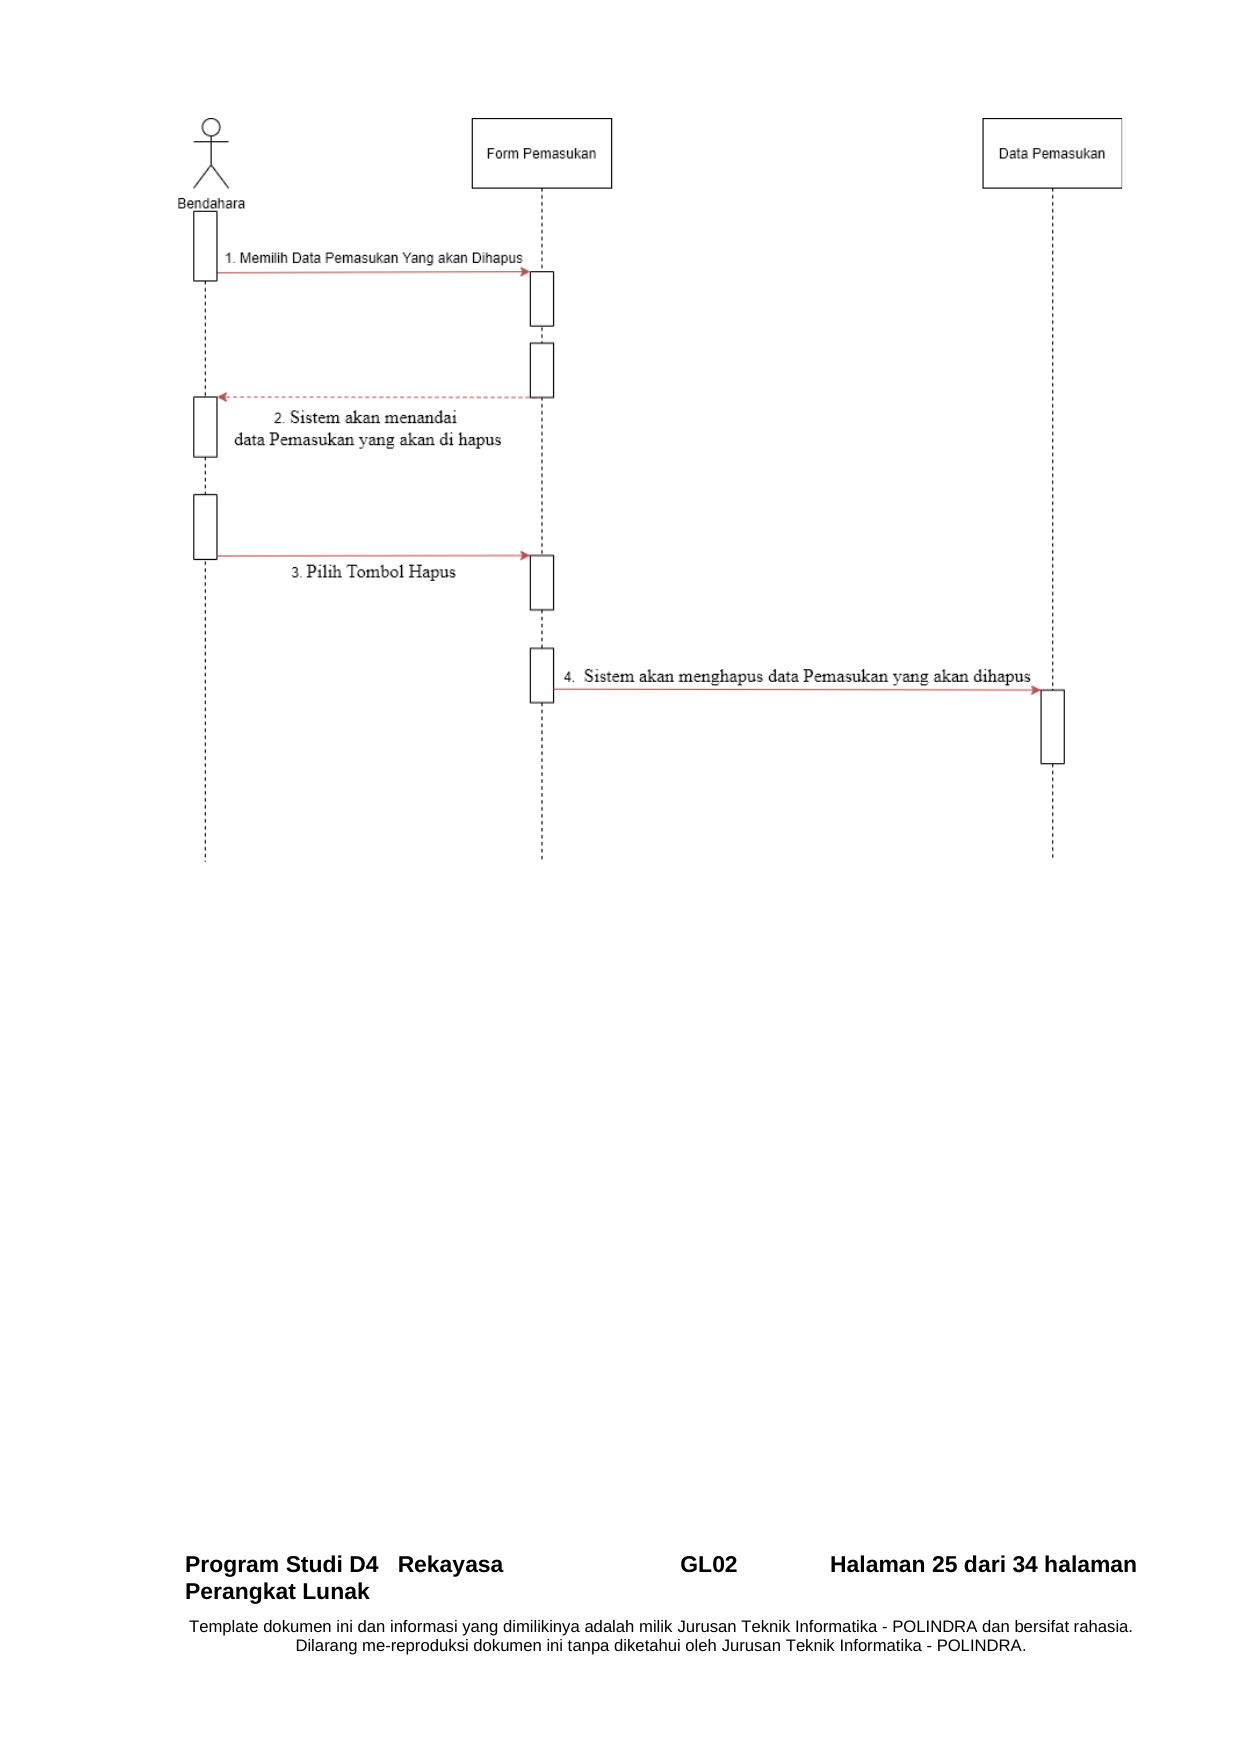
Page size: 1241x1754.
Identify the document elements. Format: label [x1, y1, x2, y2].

picture [177, 118, 1123, 863]
